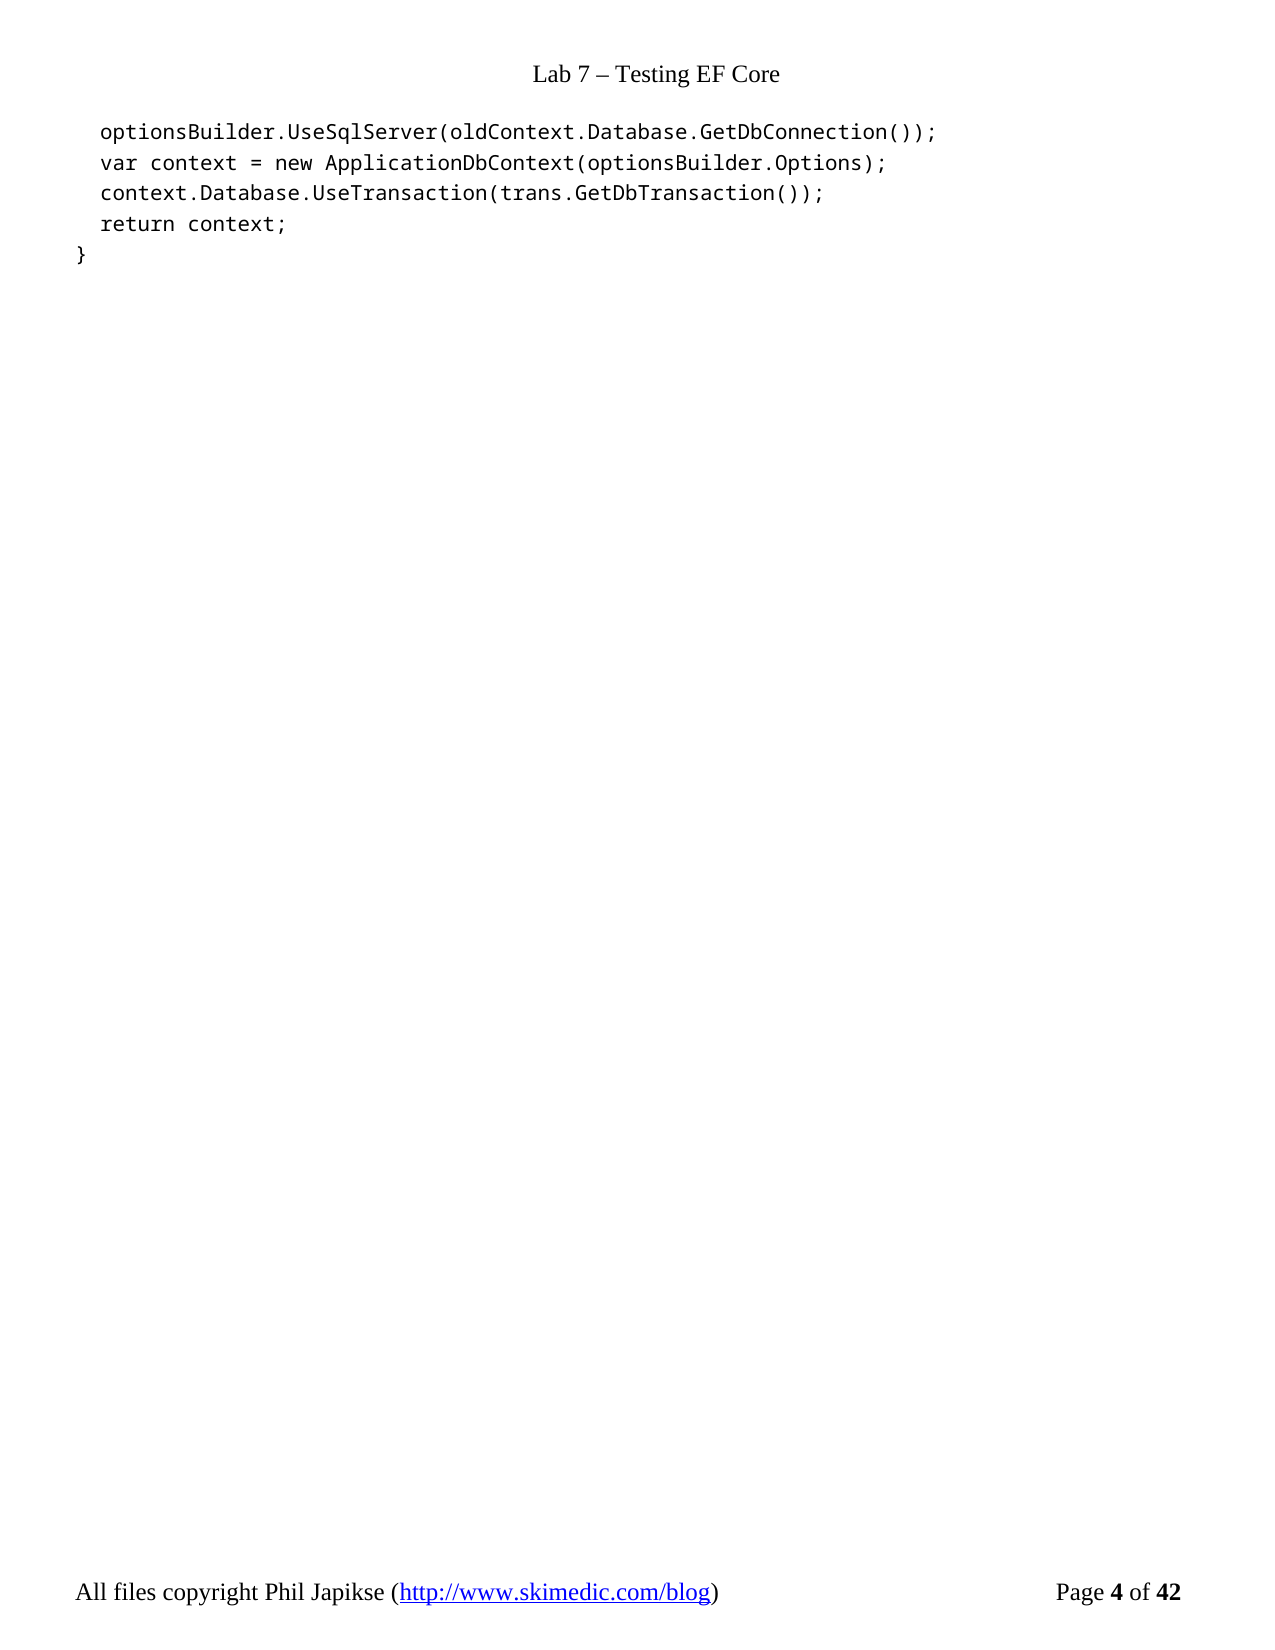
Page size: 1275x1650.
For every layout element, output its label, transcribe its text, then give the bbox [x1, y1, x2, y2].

text var context = new ApplicationDbContext(optionsBuilder.Options); [75, 148, 1200, 176]
text } [75, 239, 1200, 268]
text return context; [75, 209, 1200, 237]
text context.Database.UseTransaction(trans.GetDbTransaction()); [75, 178, 1200, 207]
text optionsBuilder.UseSqlServer(oldContext.Database.GetDbConnection()); [75, 117, 1200, 146]
